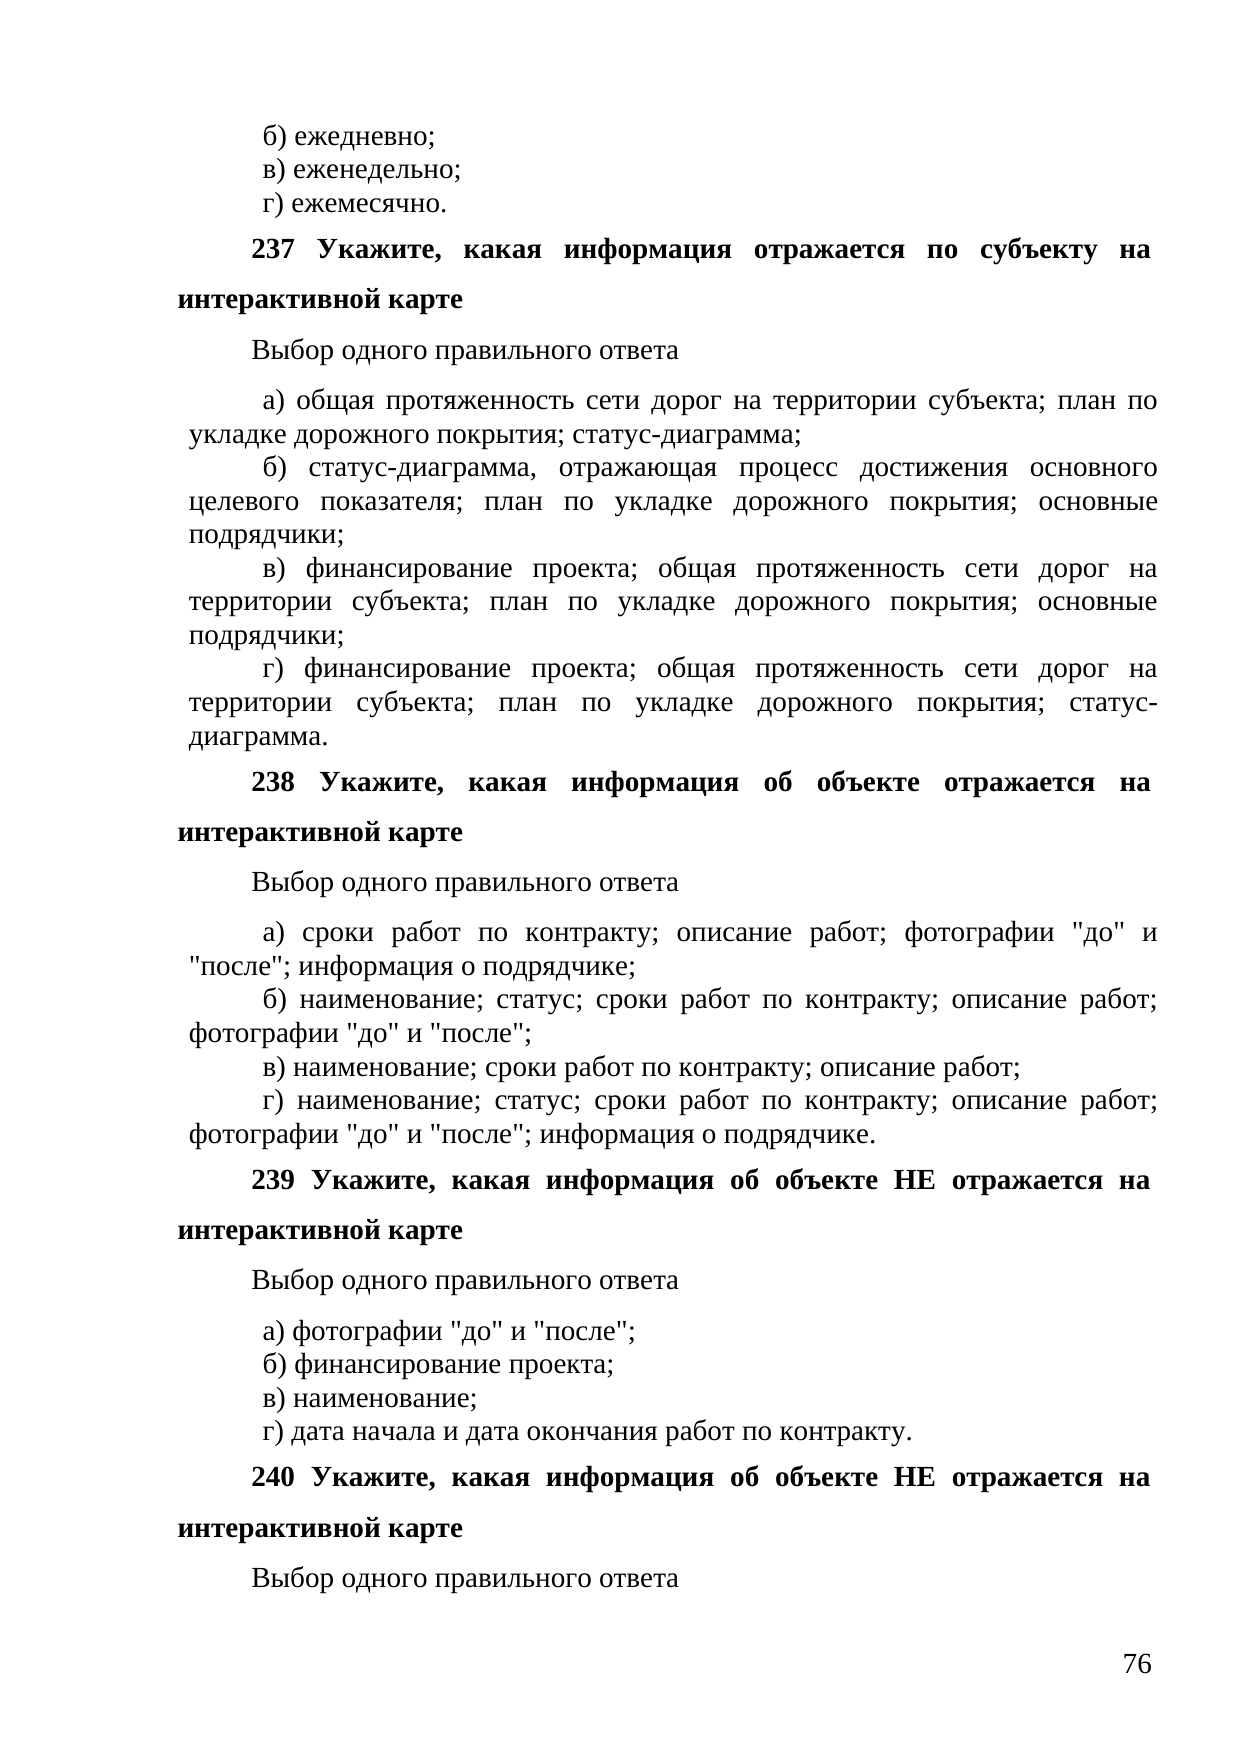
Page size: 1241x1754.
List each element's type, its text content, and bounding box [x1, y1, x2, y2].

table_header a) общая протяженность сети дорог на территории субъекта; план по укладке дорожного покрытия; статус-диаграмма; [177, 382, 1170, 449]
table_cell г) финансирование проекта; общая протяженность сети дорог на территории субъекта; план по укладке дорожного покрытия; статус-диаграмма. [177, 651, 1170, 751]
text 239 Укажите, какая информация об объекте НЕ отражается на интерактивной карте [177, 1162, 1152, 1246]
text Выбор одного правильного ответа [177, 864, 1152, 898]
table_cell г) наименование; статус; сроки работ по контракту; описание работ; фотографии "до" и "после"; информация о подрядчике. [177, 1082, 1170, 1149]
text Выбор одного правильного ответа [177, 332, 1152, 365]
table_cell б) финансирование проекта; [177, 1346, 1170, 1380]
table_cell в) финансирование проекта; общая протяженность сети дорог на территории субъекта; план по укладке дорожного покрытия; основные подрядчики; [177, 550, 1170, 651]
table_cell б) наименование; статус; сроки работ по контракту; описание работ; фотографии "до" и "после"; [177, 982, 1170, 1049]
text 238 Укажите, какая информация об объекте отражается на интерактивной карте [177, 764, 1152, 847]
text 237 Укажите, какая информация отражается по субъекту на интерактивной карте [177, 231, 1152, 315]
text 240 Укажите, какая информация об объекте НЕ отражается на интерактивной карте [177, 1459, 1152, 1543]
table_cell б) ежедневно; [177, 118, 1170, 152]
table_cell г) дата начала и дата окончания работ по контракту. [177, 1414, 1170, 1447]
text Выбор одного правильного ответа [177, 1262, 1152, 1296]
table_cell г) ежемесячно. [177, 185, 1170, 219]
table_cell в) наименование; [177, 1380, 1170, 1413]
table_cell б) статус-диаграмма, отражающая процесс достижения основного целевого показателя; план по укладке дорожного покрытия; основные подрядчики; [177, 449, 1170, 550]
text Выбор одного правильного ответа [177, 1560, 1152, 1594]
table_cell в) еженедельно; [177, 152, 1170, 185]
table_header a) сроки работ по контракту; описание работ; фотографии "до" и "после"; информация о подрядчике; [177, 915, 1170, 982]
table_header a) фотографии "до" и "после"; [177, 1313, 1170, 1346]
table_cell в) наименование; сроки работ по контракту; описание работ; [177, 1049, 1170, 1082]
